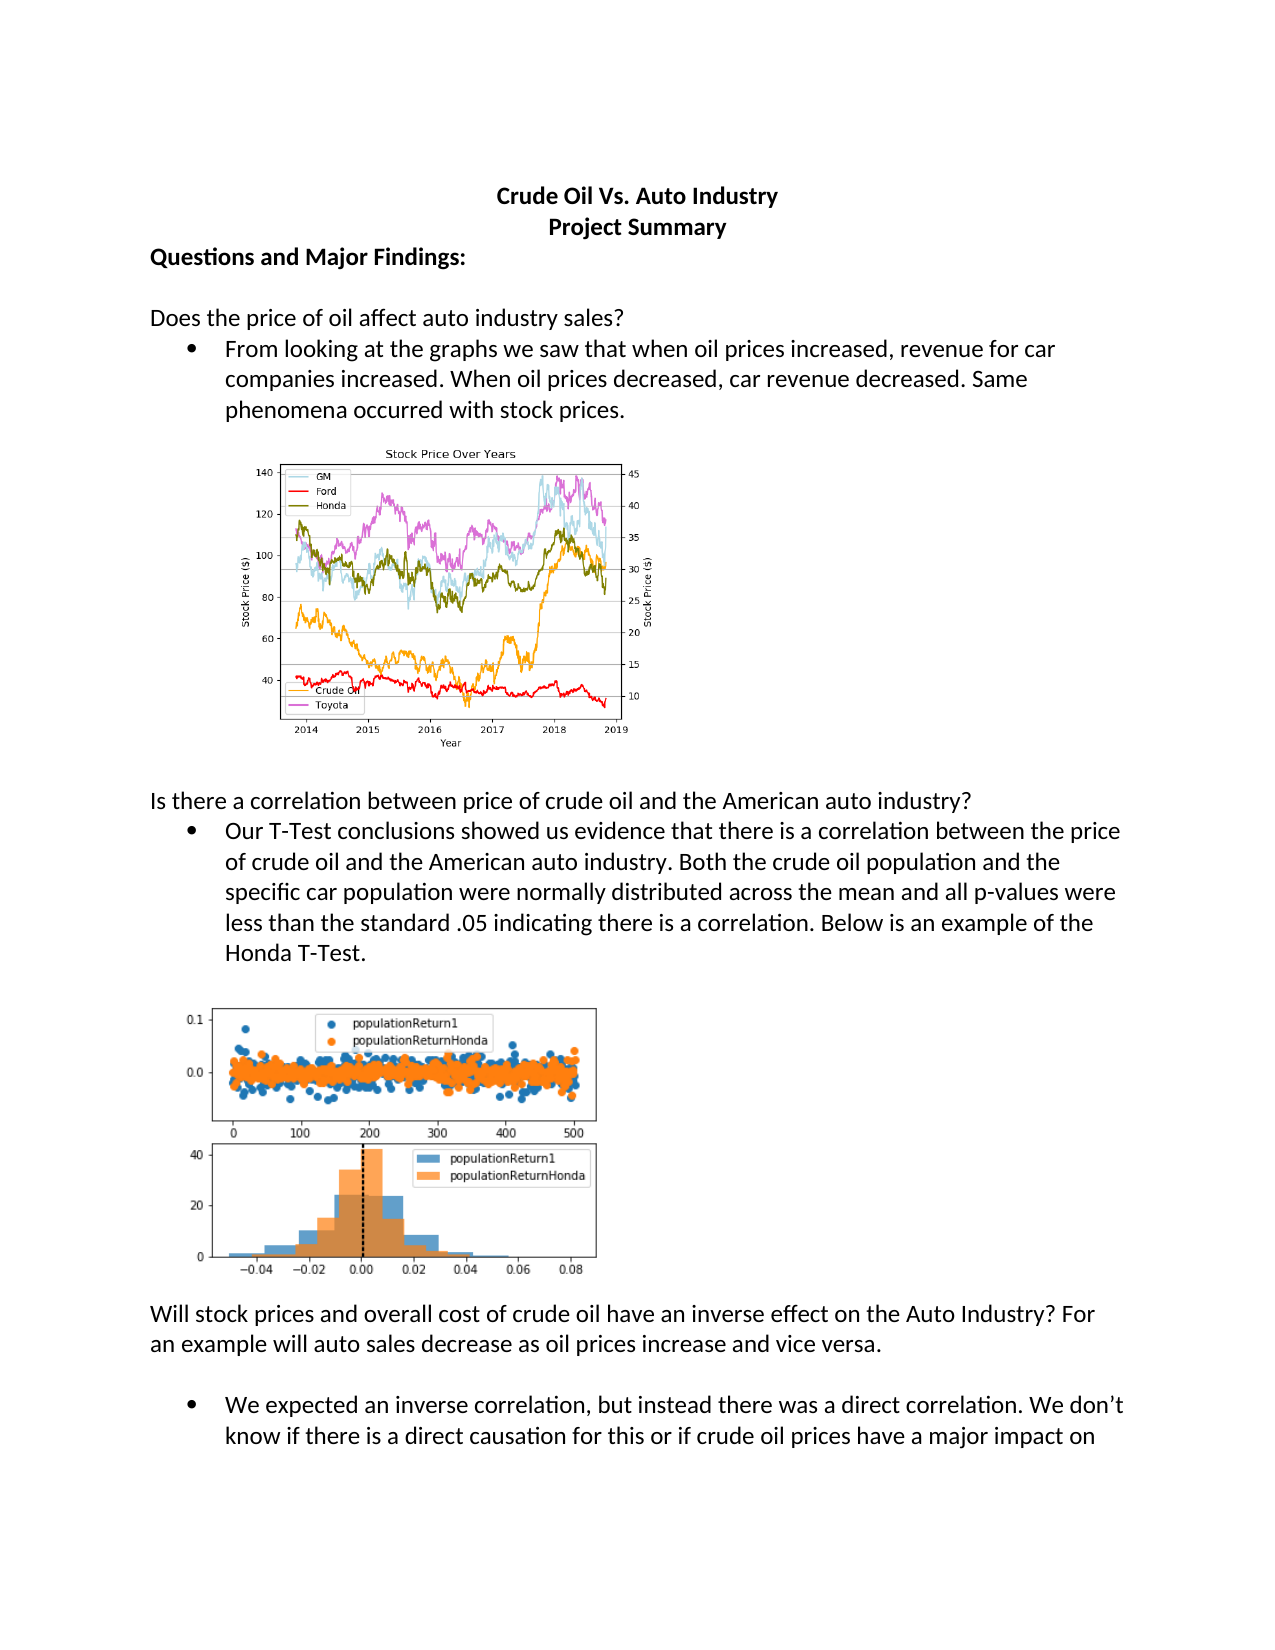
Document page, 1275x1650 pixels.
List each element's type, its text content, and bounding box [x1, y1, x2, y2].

text Project Summary [150, 211, 1125, 242]
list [187, 1389, 1125, 1451]
list Our T-Test conclusions showed us evidence that there is a correlation between the price of crude oil and the American auto industry. Both the crude oil population and the specific car population were normally distributed across the mean and all p-values were less than the standard .05 indicating there is a correlation. Below is an example of the Honda T-Test. [187, 816, 1125, 968]
picture [150, 968, 645, 1298]
text Is there a correlation between price of crude oil and the American auto industry? [150, 785, 1125, 816]
text Does the price of oil affect auto industry sales? [150, 303, 1125, 333]
text Will stock prices and overall cost of crude oil have an inverse effect on the Auto Industry? For an example will auto sales decrease as oil prices increase and vice versa. [150, 1298, 1125, 1359]
list From looking at the graphs we saw that when oil prices increased, revenue for car companies increased. When oil prices decreased, car revenue decreased. Same phenomena occurred with stock prices. [187, 333, 1125, 425]
text Crude Oil Vs. Auto Industry [150, 181, 1125, 211]
text Questions and Major Findings: [150, 242, 1125, 272]
picture [225, 424, 665, 755]
